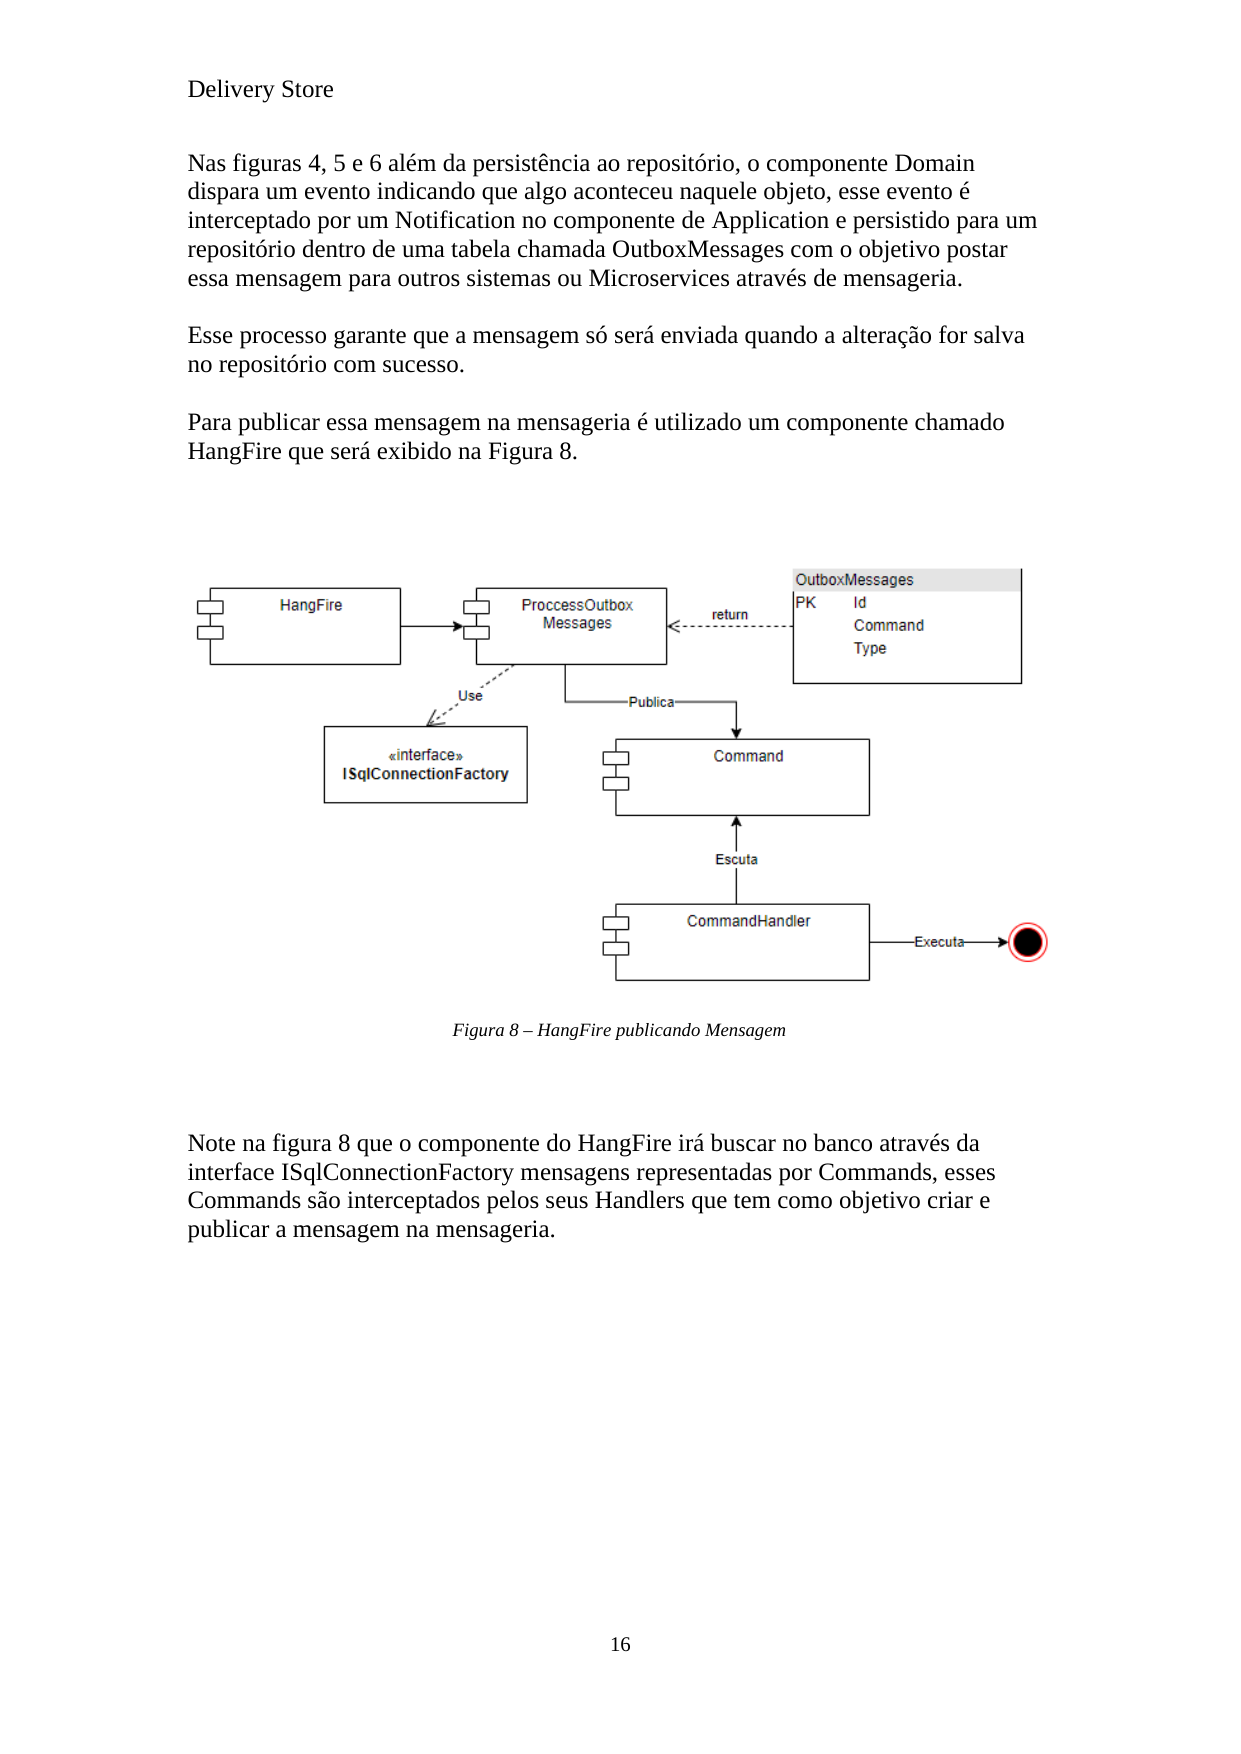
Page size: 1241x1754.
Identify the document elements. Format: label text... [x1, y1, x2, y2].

text Nas figuras 4, 5 e 6 além da persistência ao repositório, o componente Domain dispara um evento indicando que algo aconteceu naquele objeto, esse evento é interceptado por um Notification no componente de Application e persistido para um repositório dentro de uma tabela chamada OutboxMessages com o objetivo postar essa mensagem para outros sistemas ou Microservices através de mensageria. [187, 148, 1053, 291]
text Figura 8 – HangFire publicando Mensagem [187, 1019, 1053, 1041]
text Note na figura 8 que o componente do HangFire irá buscar no banco através da interface ISqlConnectionFactory mensagens representadas por Commands, esses Commands são interceptados pelos seus Handlers que tem como objetivo criar e publicar a mensagem na mensageria. [187, 1128, 1053, 1243]
picture [187, 551, 1054, 990]
text Esse processo garante que a mensagem só será enviada quando a alteração for salva no repositório com sucesso. [187, 321, 1053, 378]
text Para publicar essa mensagem na mensageria é utilizado um componente chamado HangFire que será exibido na Figura 8. [187, 407, 1053, 465]
